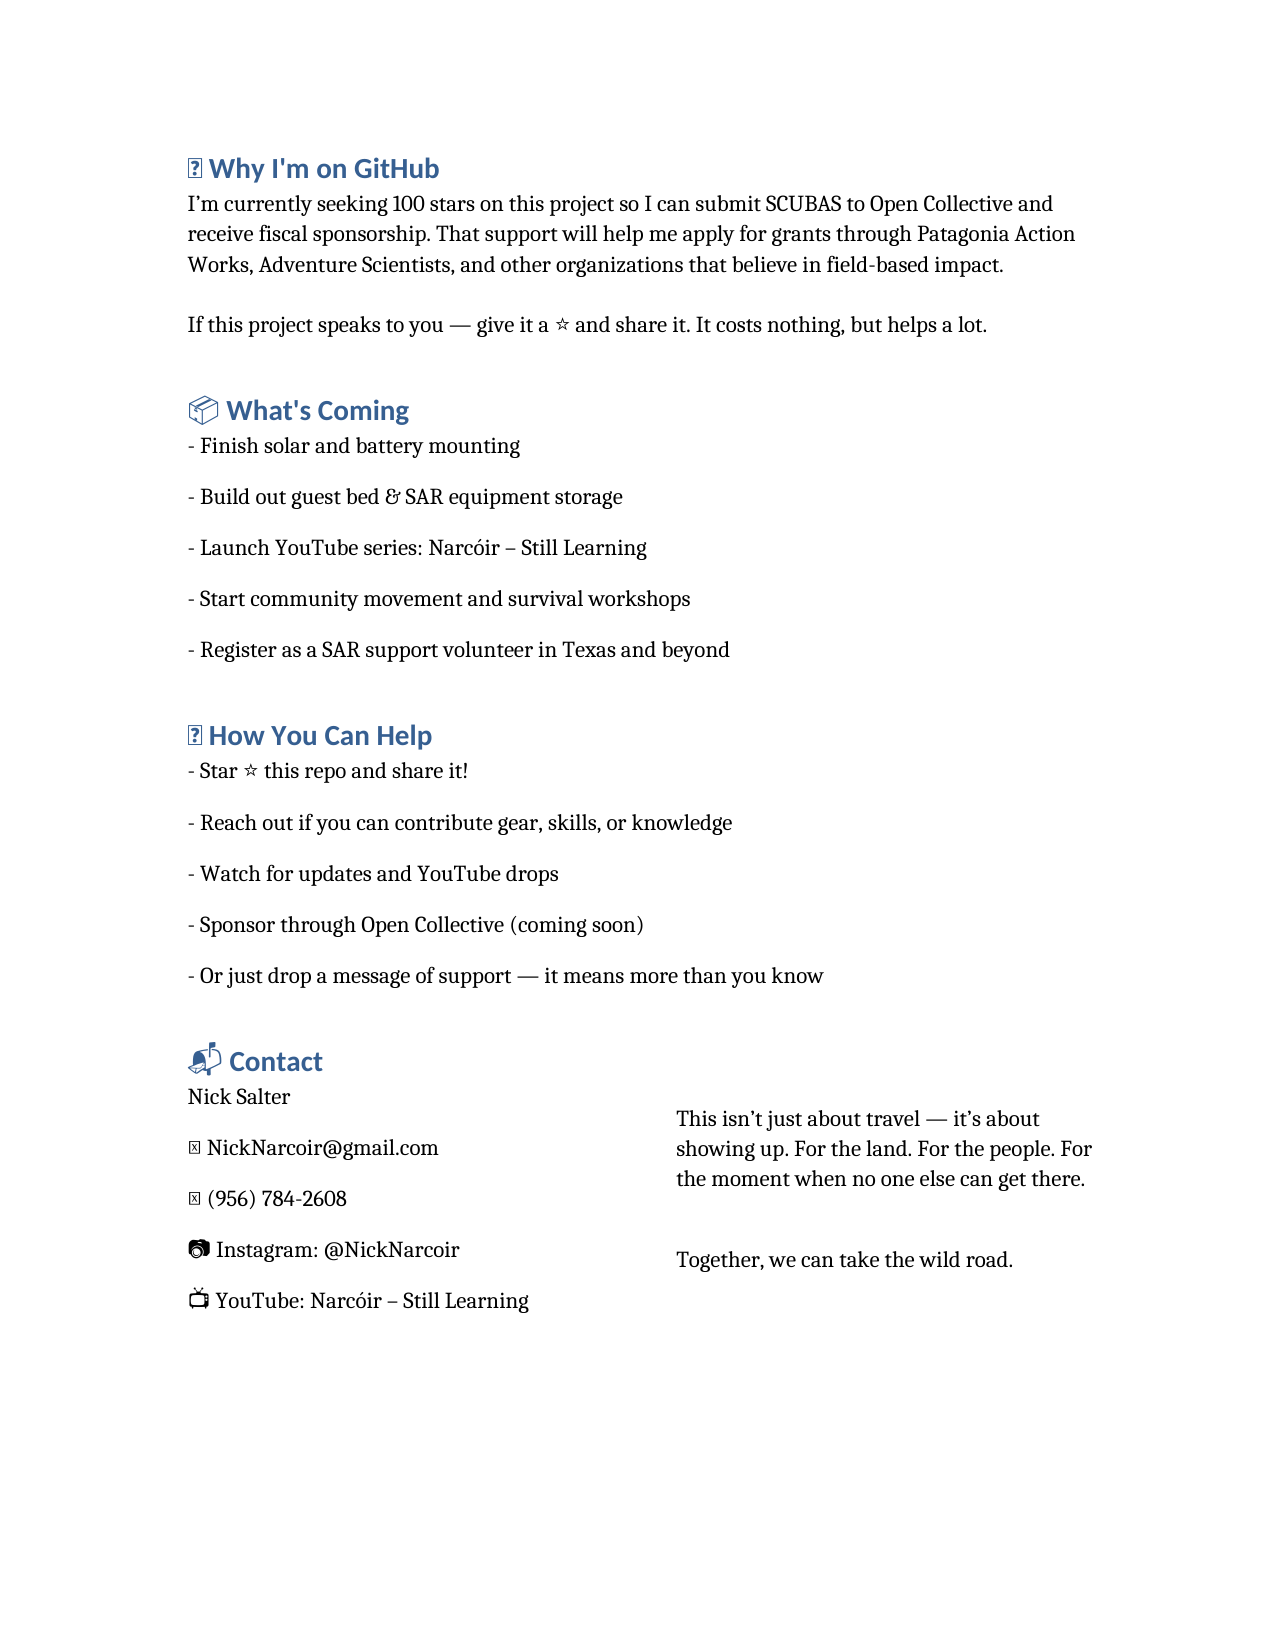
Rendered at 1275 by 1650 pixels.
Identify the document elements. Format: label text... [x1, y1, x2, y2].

text - Star ⭐️ this repo and share it! [187, 758, 1087, 784]
text - Finish solar and battery mounting [187, 433, 1087, 459]
text - Build out guest bed & SAR equipment storage [187, 484, 1087, 510]
subtitle 📬 Contact [187, 1043, 1087, 1078]
text - Register as a SAR support volunteer in Texas and beyond [187, 637, 1087, 663]
subtitle 🌱 Why I'm on GitHub [187, 150, 1087, 186]
text - Watch for updates and YouTube drops [187, 860, 1087, 887]
text - Launch YouTube series: Narcóir – Still Learning [187, 535, 1087, 561]
text I’m currently seeking 100 stars on this project so I can submit SCUBAS to Open Collective and receive fiscal sponsorship. That support will help me apply for grants through Patagonia Action Works, Adventure Scientists, and other organizations that believe in field-based impact. If this project speaks to you — give it a ⭐️ and share it. It costs nothing, but helps a lot. [187, 191, 1087, 338]
text 📷 Instagram: @NickNarcoir [187, 1237, 1087, 1263]
text - Or just drop a message of support — it means more than you know [187, 962, 1087, 989]
text - Sponsor through Open Collective (coming soon) [187, 911, 1087, 938]
text 📺 YouTube: Narcóir – Still Learning [187, 1288, 1087, 1314]
text Nick Salter [187, 1083, 1087, 1110]
subtitle 🙌 How You Can Help [187, 717, 1087, 753]
text 📱 (956) 784-2608 [187, 1186, 1087, 1212]
text - Start community movement and survival workshops [187, 586, 1087, 612]
text - Reach out if you can contribute gear, skills, or knowledge [187, 809, 1087, 836]
subtitle 📦 What's Coming [187, 392, 1087, 428]
text 📧 NickNarcoir@gmail.com [187, 1134, 1087, 1161]
